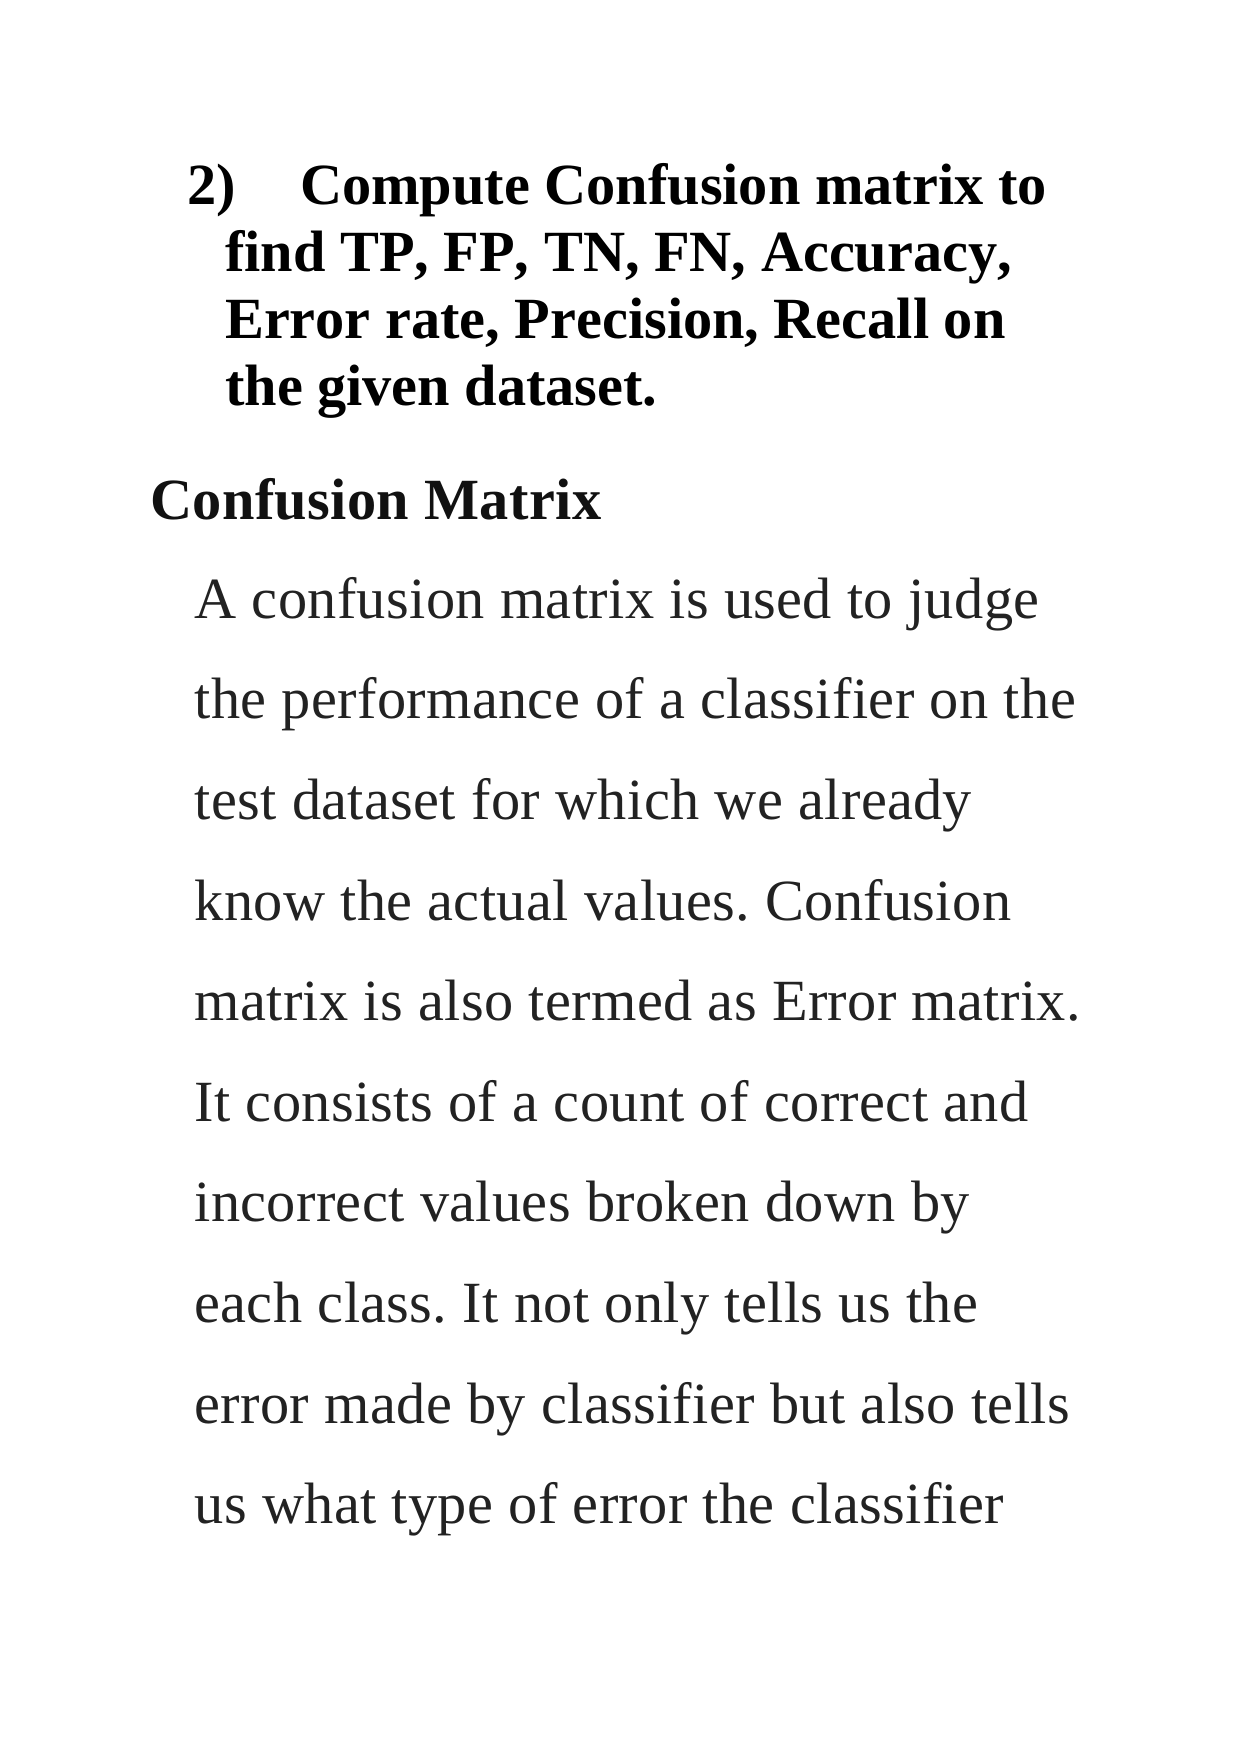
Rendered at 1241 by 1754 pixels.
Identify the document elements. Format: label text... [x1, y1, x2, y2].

subtitle Confusion Matrix [150, 465, 1090, 532]
list Compute Confusion matrix to find TP, FP, TN, FN, Accuracy, Error rate, Precision, Recall on the given dataset. [187, 150, 1090, 418]
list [194, 563, 1090, 1536]
